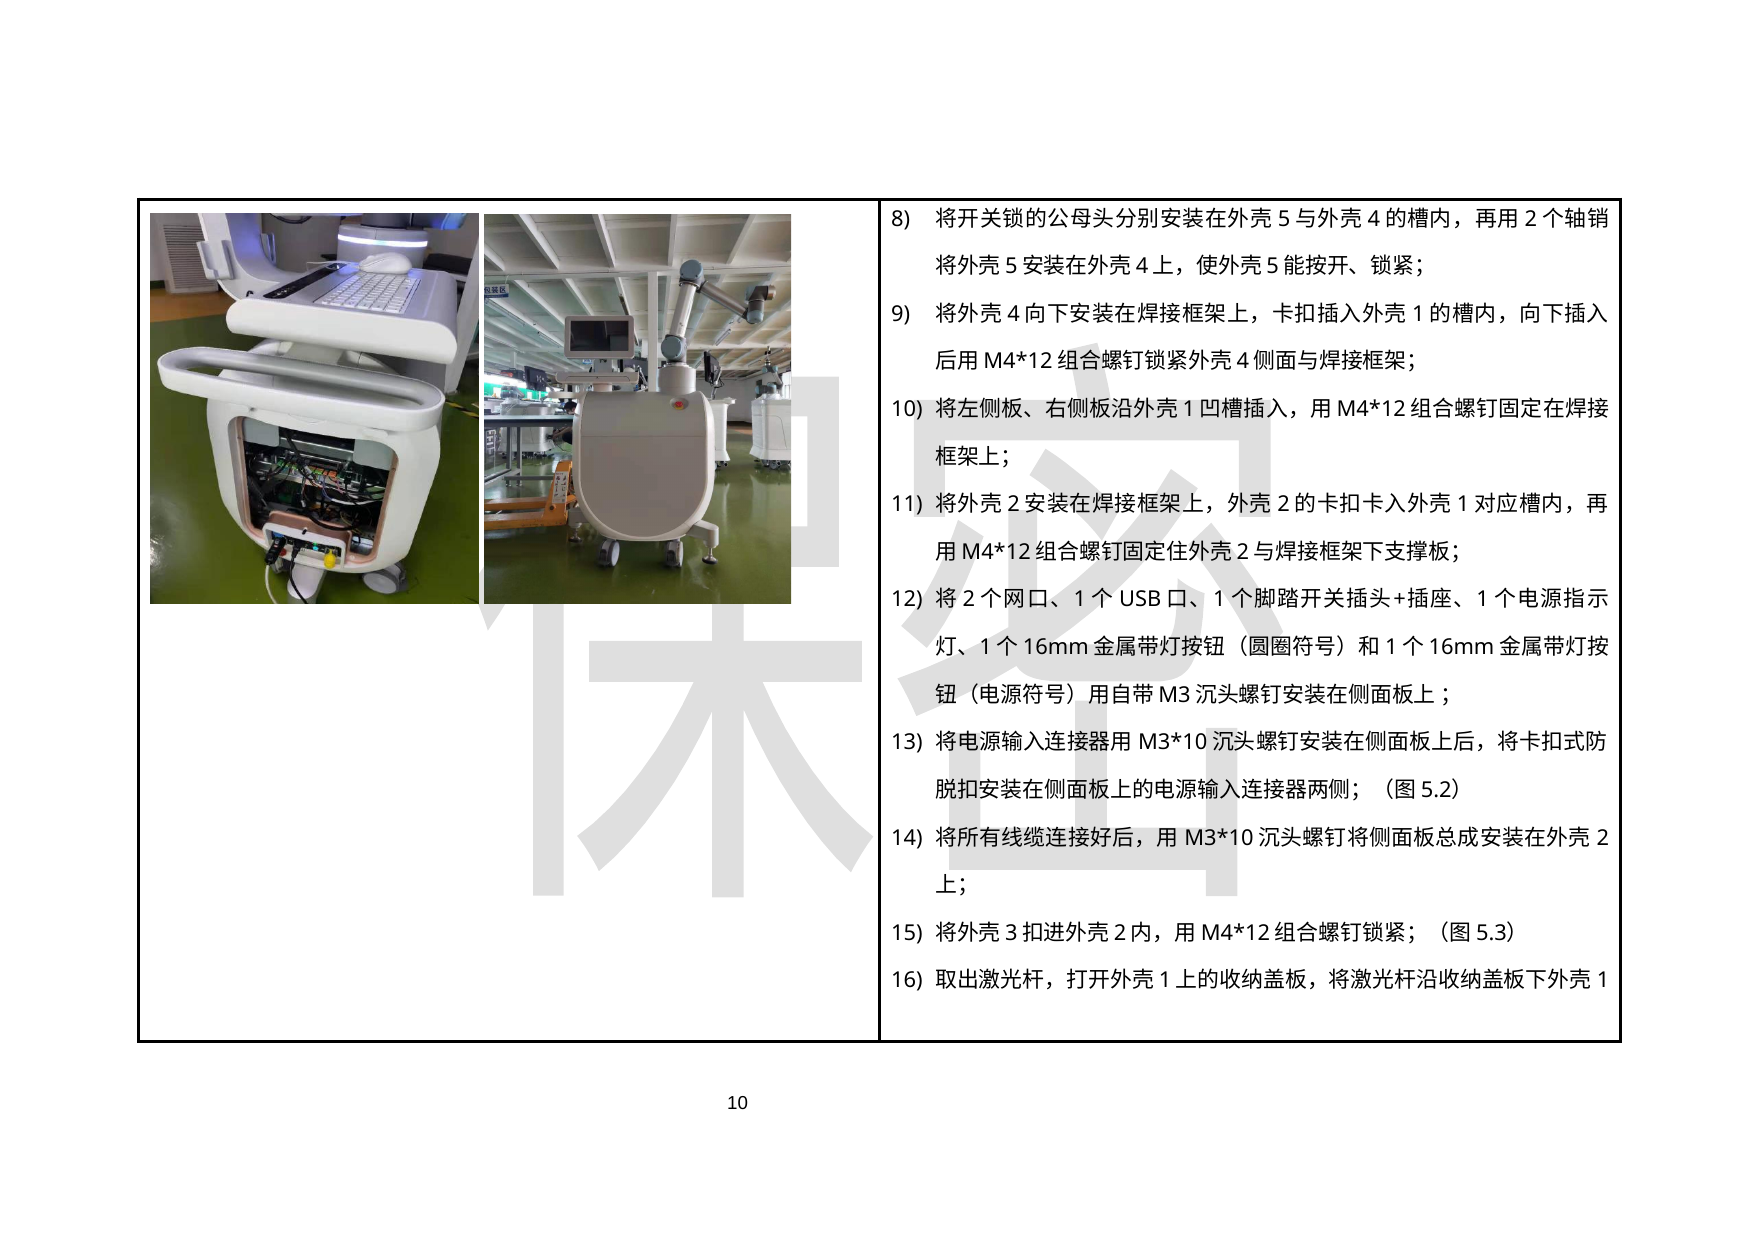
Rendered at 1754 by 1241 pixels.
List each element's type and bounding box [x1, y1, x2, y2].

picture [484, 214, 792, 604]
table_cell [881, 201, 1619, 1039]
table_cell [140, 201, 878, 1039]
picture [150, 213, 479, 604]
